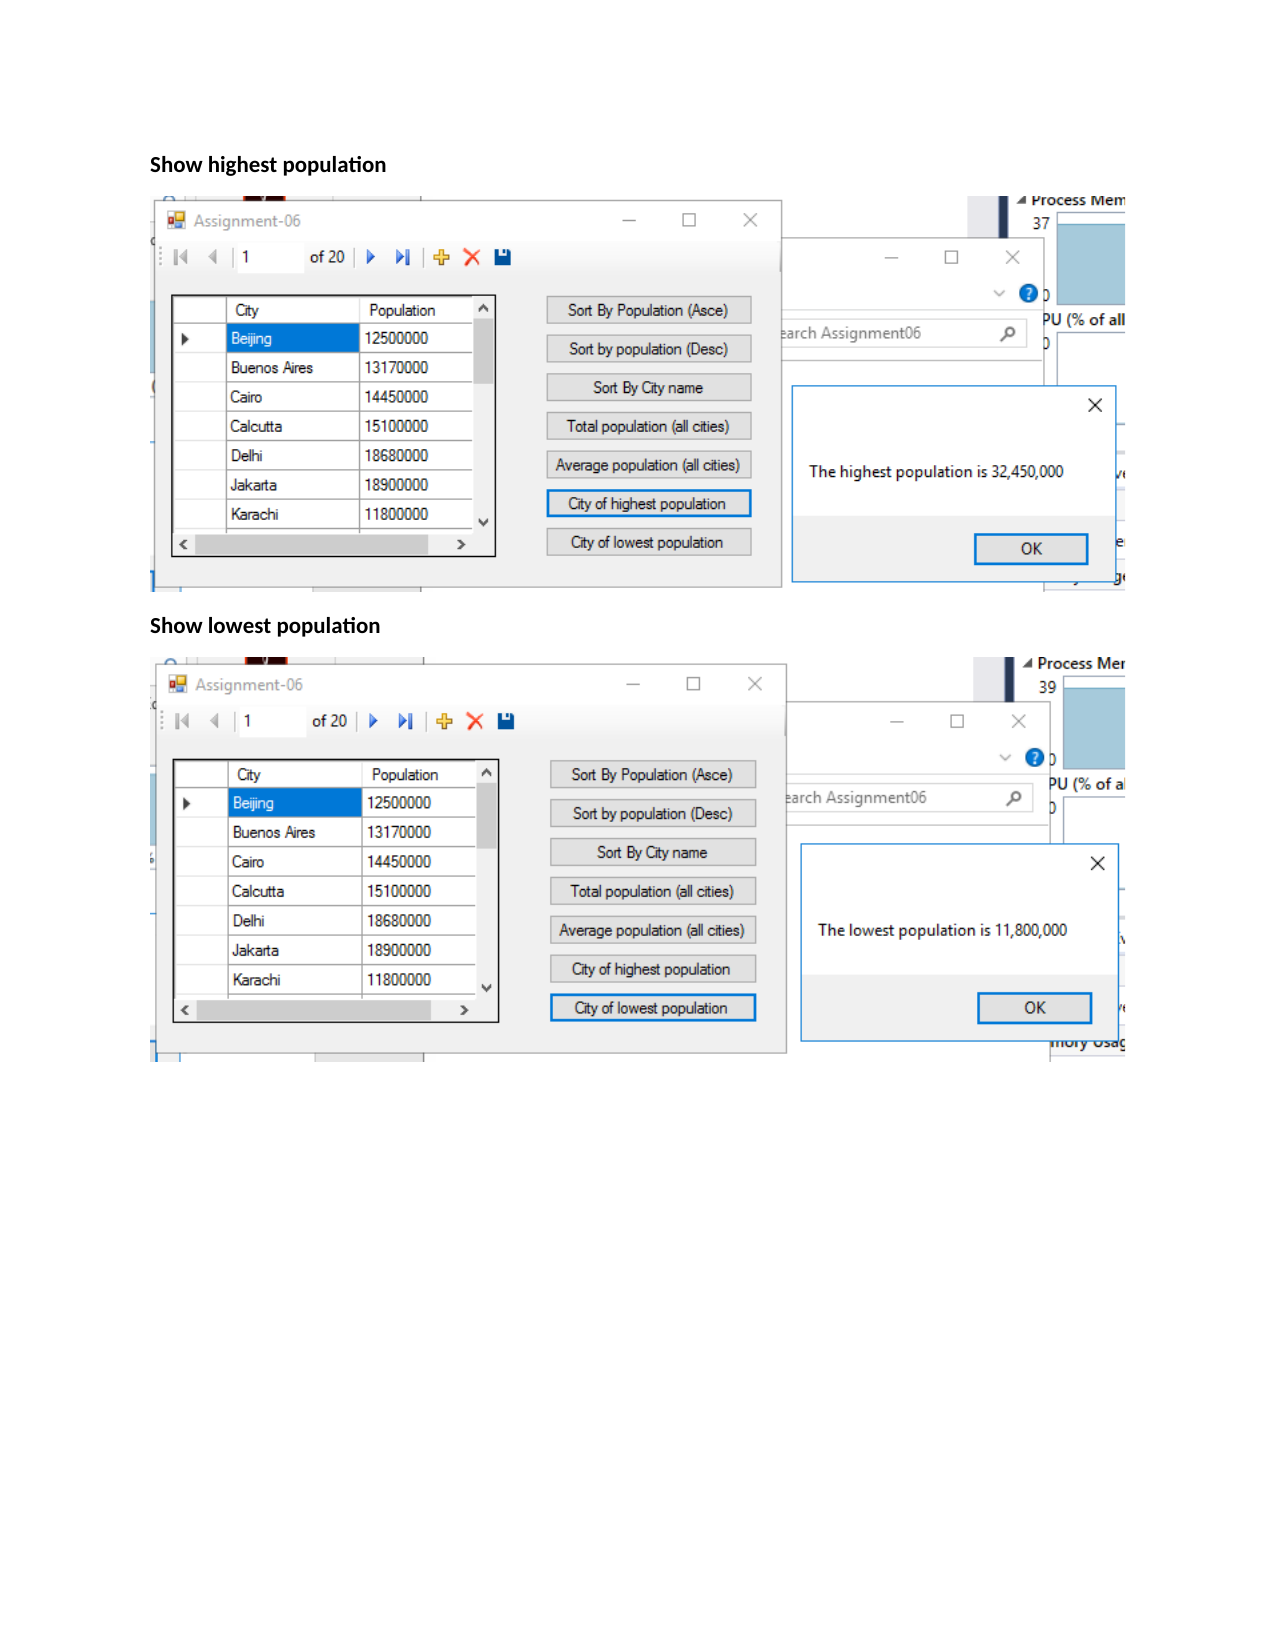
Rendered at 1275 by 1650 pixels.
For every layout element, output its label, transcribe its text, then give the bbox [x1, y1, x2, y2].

picture [150, 657, 1125, 1062]
text Show highest population [150, 150, 1125, 178]
text Show lowest population [150, 611, 1125, 639]
picture [150, 196, 1125, 592]
